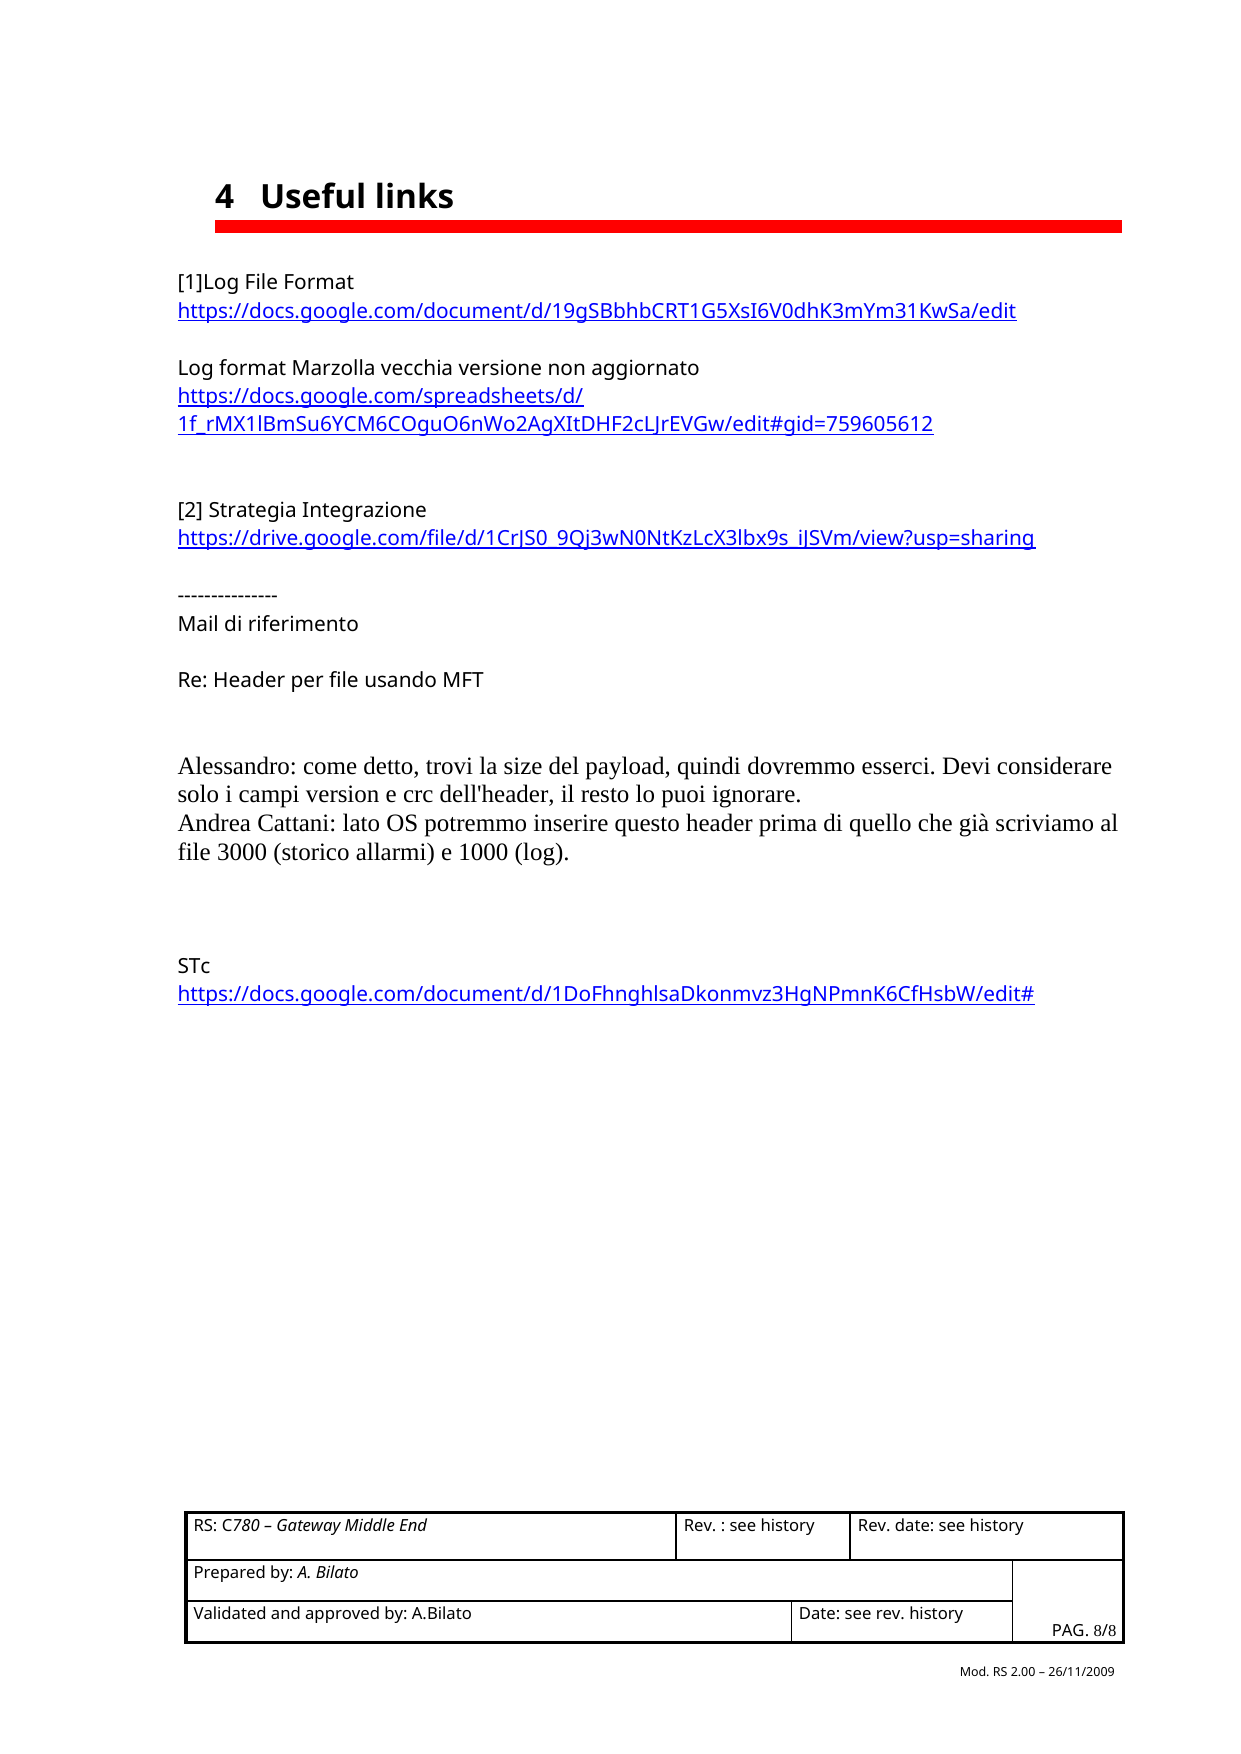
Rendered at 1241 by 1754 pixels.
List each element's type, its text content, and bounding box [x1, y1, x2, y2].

text Alessandro: come detto, trovi la size del payload, quindi dovremmo esserci. Devi considerare solo i campi version e crc dell'header, il resto lo puoi ignorare. [177, 751, 1122, 808]
list Useful links [215, 173, 1122, 220]
text [1]Log File Format [177, 267, 1122, 296]
text https://drive.google.com/file/d/1CrJS0_9Qj3wN0NtKzLcX3lbx9s_iJSVm/view?usp=sharing [177, 523, 1122, 552]
text Log format Marzolla vecchia versione non aggiornato [177, 353, 1122, 381]
text https://docs.google.com/spreadsheets/d/1f_rMX1lBmSu6YCM6COguO6nWo2AgXItDHF2cLJrEVGw/edit#gid=759605612 [177, 381, 1122, 438]
text https://docs.google.com/document/d/19gSBbhbCRT1G5XsI6V0dhK3mYm31KwSa/edit [177, 296, 1122, 324]
text STc [177, 951, 1122, 979]
text Re: Header per file usando MFT [177, 666, 1122, 694]
text Mail di riferimento [177, 609, 1122, 637]
text --------------- [177, 580, 1122, 609]
text Andrea Cattani: lato OS potremmo inserire questo header prima di quello che già scriviamo al file 3000 (storico allarmi) e 1000 (log). [177, 808, 1122, 866]
text https://docs.google.com/document/d/1DoFhnghlsaDkonmvz3HgNPmnK6CfHsbW/edit# [177, 979, 1122, 1008]
text [2] Strategia Integrazione [177, 495, 1122, 523]
